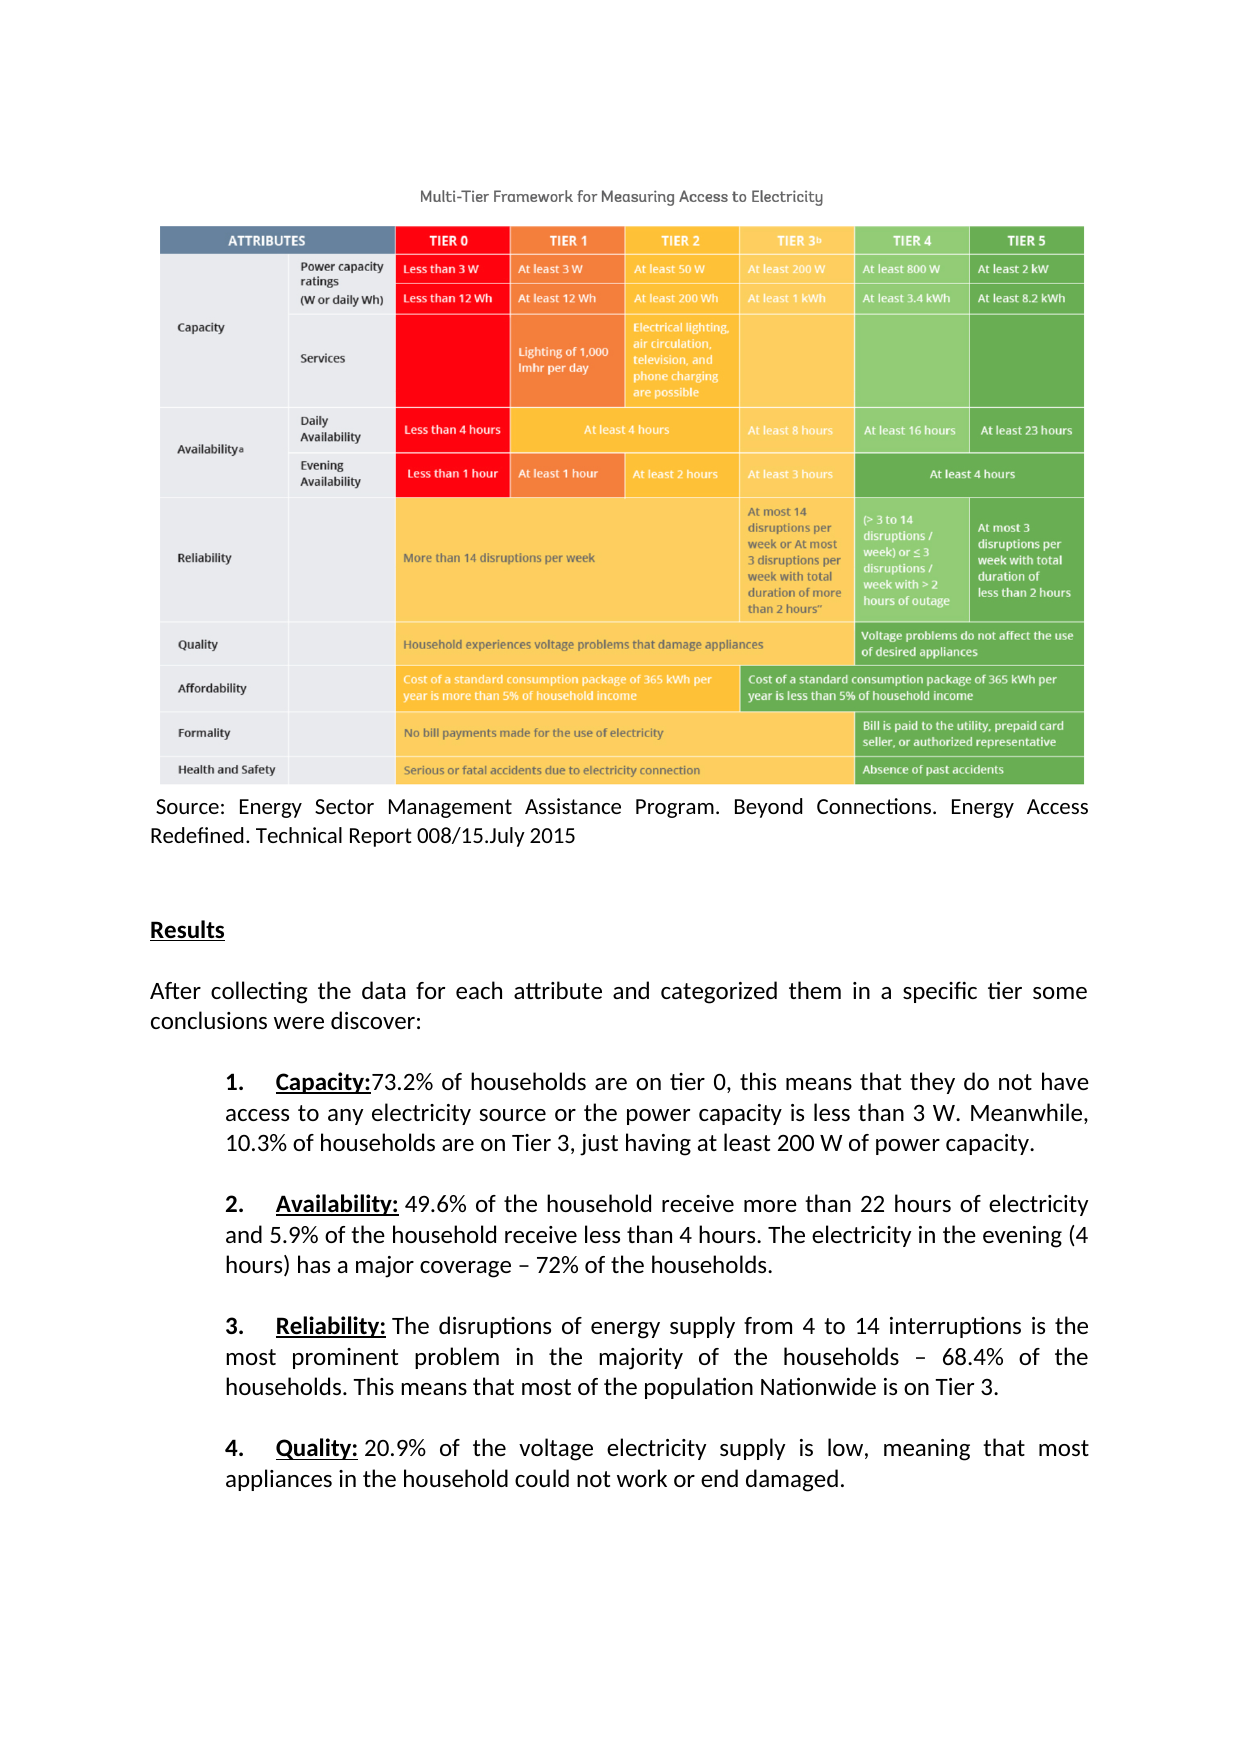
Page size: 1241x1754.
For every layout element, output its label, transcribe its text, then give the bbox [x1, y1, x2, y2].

picture [150, 184, 1090, 791]
text 2. Availability: 49.6% of the household receive more than 22 hours of electricity and 5.9% of the household receive less than 4 hours. The electricity in the evening (4 hours) has a major coverage – 72% of the households. [225, 1188, 1090, 1280]
text 4. Quality: 20.9% of the voltage electricity supply is low, meaning that most appliances in the household could not work or end damaged. [225, 1433, 1090, 1494]
text 1. Capacity:73.2% of households are on tier 0, this means that they do not have access to any electricity source or the power capacity is less than 3 W. Meanwhile, 10.3% of households are on Tier 3, just having at least 200 W of power capacity. [225, 1066, 1090, 1158]
text 3. Reliability: The disruptions of energy supply from 4 to 14 interruptions is the most prominent problem in the majority of the households – 68.4% of the households. This means that most of the population Nationwide is on Tier 3. [225, 1311, 1090, 1402]
text Results [150, 914, 1090, 944]
text Source: Energy Sector Management Assistance Program. Beyond Connections. Energy Access Redefined. Technical Report 008/15.July 2015 [150, 791, 1090, 849]
text After collecting the data for each attribute and categorized them in a specific tier some conclusions were discover: [150, 975, 1090, 1036]
